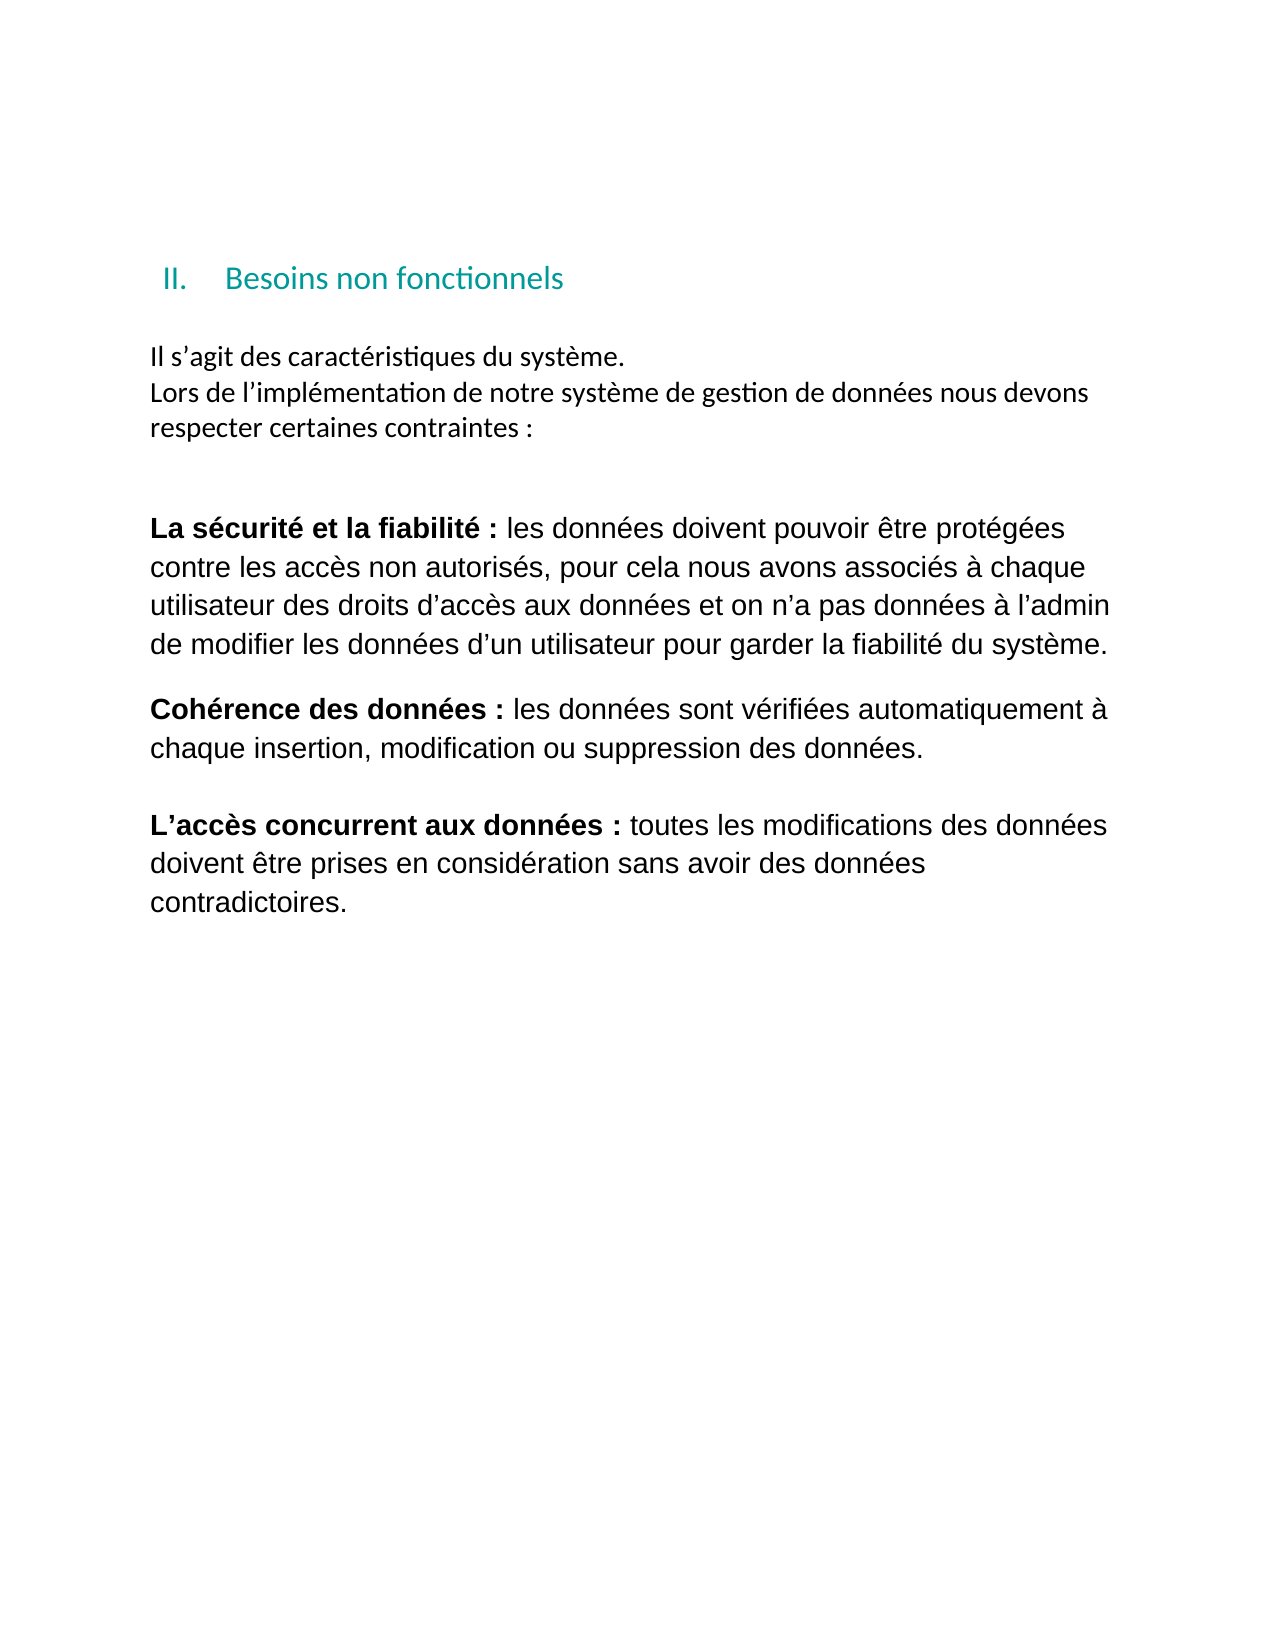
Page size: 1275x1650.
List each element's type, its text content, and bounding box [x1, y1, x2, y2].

text L’accès concurrent aux données : toutes les modifications des données doivent être prises en considération sans avoir des données contradictoires. [150, 808, 1125, 918]
text Lors de l’implémentation de notre système de gestion de données nous devons respecter certaines contraintes : [150, 374, 1125, 445]
text Cohérence des données : les données sont vérifiées automatiquement à chaque insertion, modification ou suppression des données. [150, 692, 1125, 764]
text Il s’agit des caractéristiques du système. [150, 338, 1125, 374]
text La sécurité et la fiabilité : les données doivent pouvoir être protégées contre les accès non autorisés, pour cela nous avons associés à chaque utilisateur des droits d’accès aux données et on n’a pas données à l’admin de modifier les données d’un utilisateur pour garder la fiabilité du système. [150, 511, 1125, 661]
list Besoins non fonctionnels [187, 257, 1125, 298]
